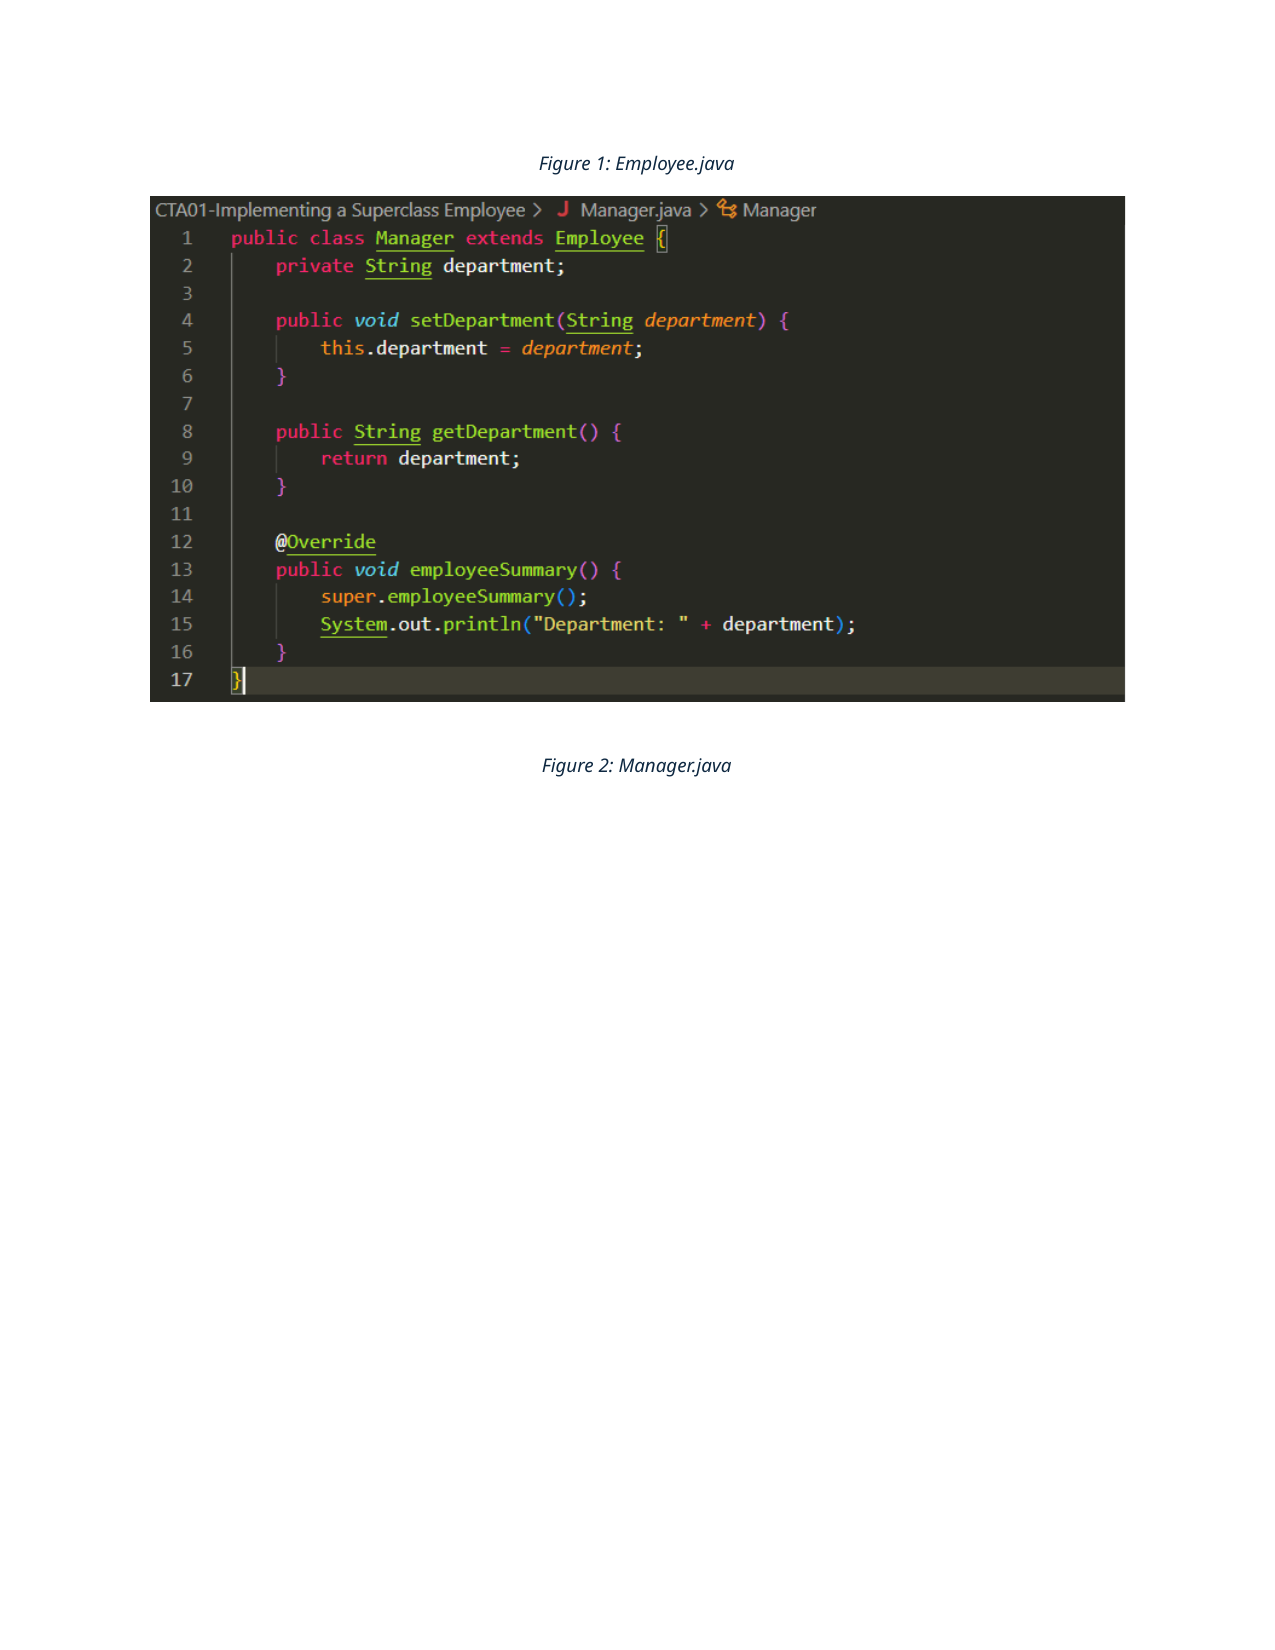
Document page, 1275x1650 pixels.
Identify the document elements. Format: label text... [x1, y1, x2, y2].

picture [150, 196, 1125, 702]
